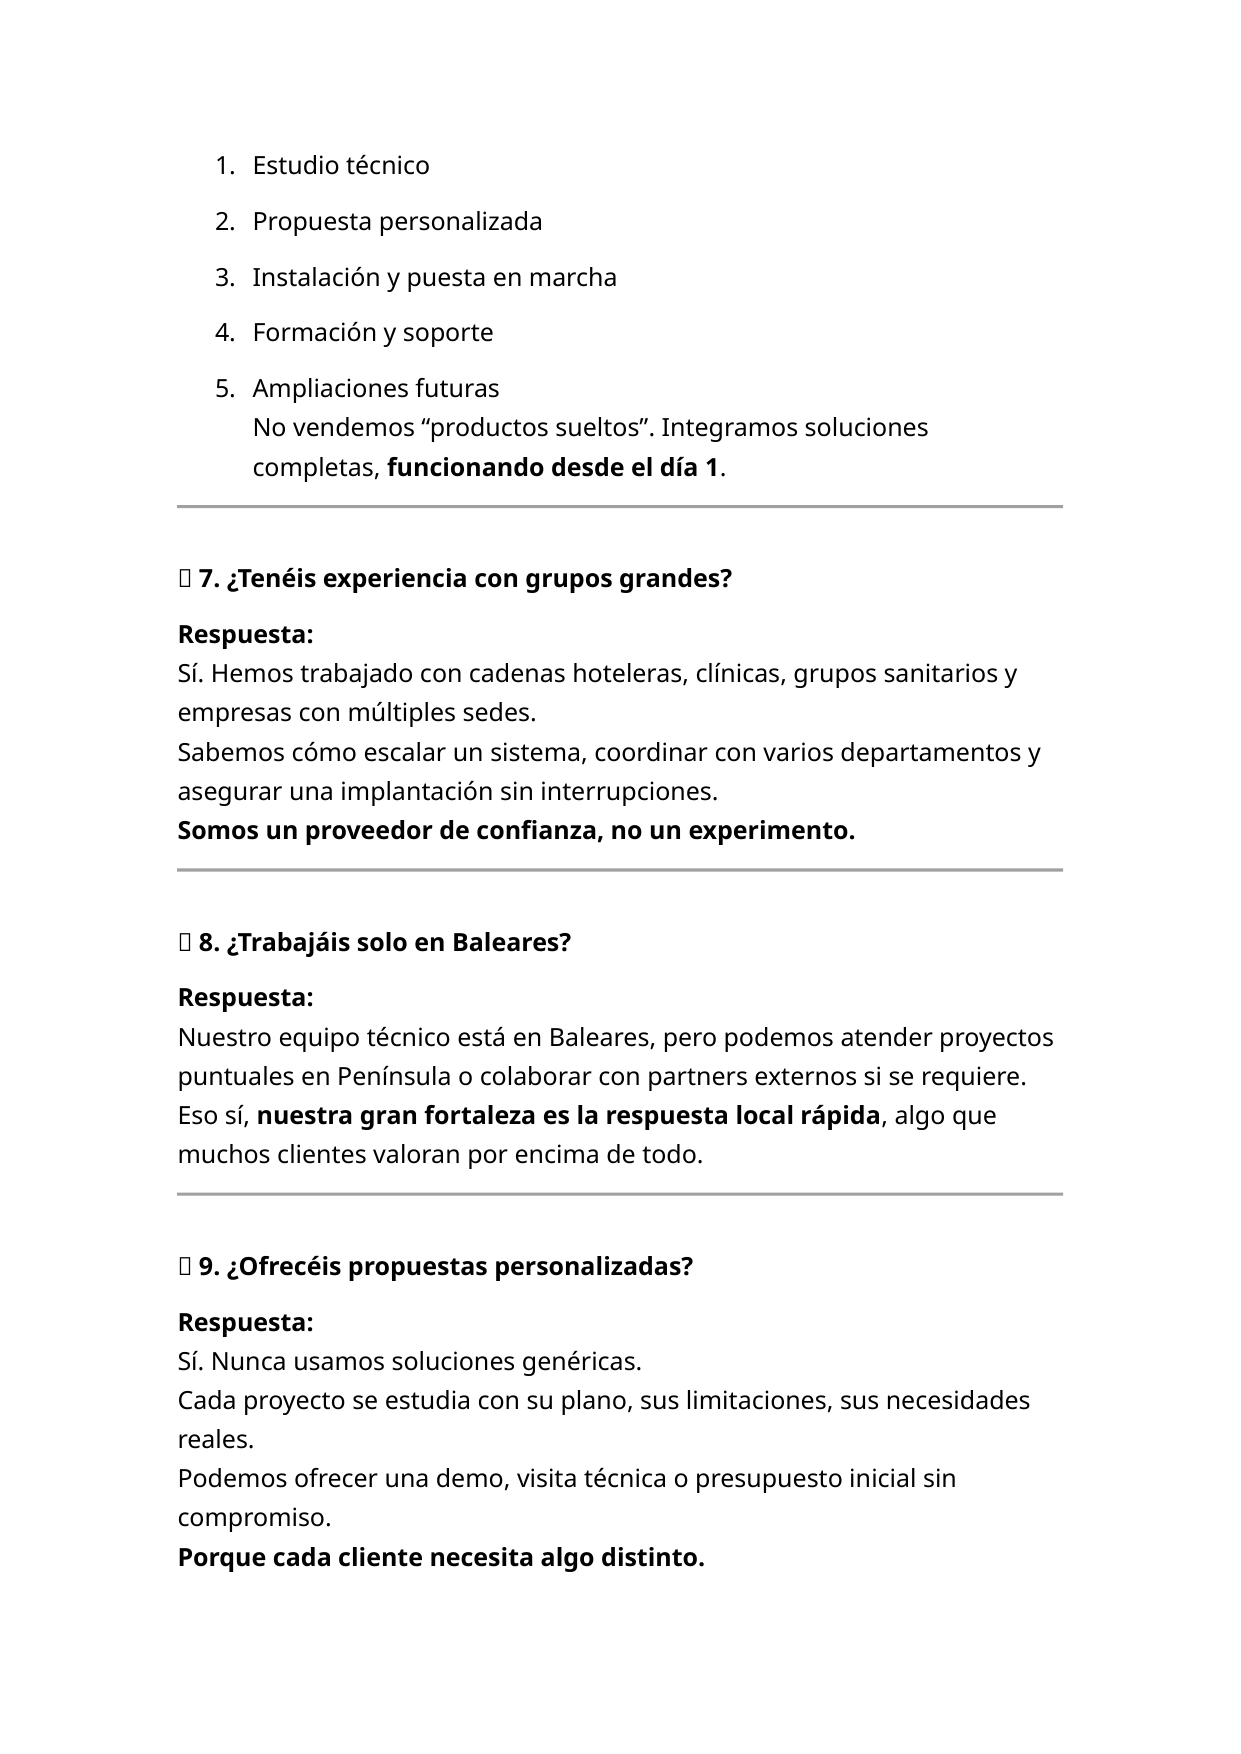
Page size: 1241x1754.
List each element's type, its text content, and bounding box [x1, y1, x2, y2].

text 🔹 8. ¿Trabajáis solo en Baleares? [177, 924, 1063, 958]
list Propuesta personalizada [215, 203, 1063, 237]
list Instalación y puesta en marcha [215, 259, 1063, 293]
list Ampliaciones futuras No vendemos “productos sueltos”. Integramos soluciones completas, funcionando desde el día 1. [215, 371, 1063, 483]
text Respuesta: Sí. Hemos trabajado con cadenas hoteleras, clínicas, grupos sanitarios y empresas con múltiples sedes. Sabemos cómo escalar un sistema, coordinar con varios departamentos y asegurar una implantación sin interrupciones. Somos un proveedor de confianza, no un experimento. [177, 617, 1063, 847]
text Respuesta: Nuestro equipo técnico está en Baleares, pero podemos atender proyectos puntuales en Península o colaborar con partners externos si se requiere. Eso sí, nuestra gran fortaleza es la respuesta local rápida, algo que muchos clientes valoran por encima de todo. [177, 980, 1063, 1171]
text Respuesta: Sí. Nunca usamos soluciones genéricas. Cada proyecto se estudia con su plano, sus limitaciones, sus necesidades reales. Podemos ofrecer una demo, visita técnica o presupuesto inicial sin compromiso. Porque cada cliente necesita algo distinto. [177, 1304, 1063, 1573]
list Formación y soporte [215, 315, 1063, 349]
text 🔹 7. ¿Tenéis experiencia con grupos grandes? [177, 561, 1063, 595]
text 🔹 9. ¿Ofrecéis propuestas personalizadas? [177, 1248, 1063, 1282]
list Estudio técnico [215, 148, 1063, 182]
